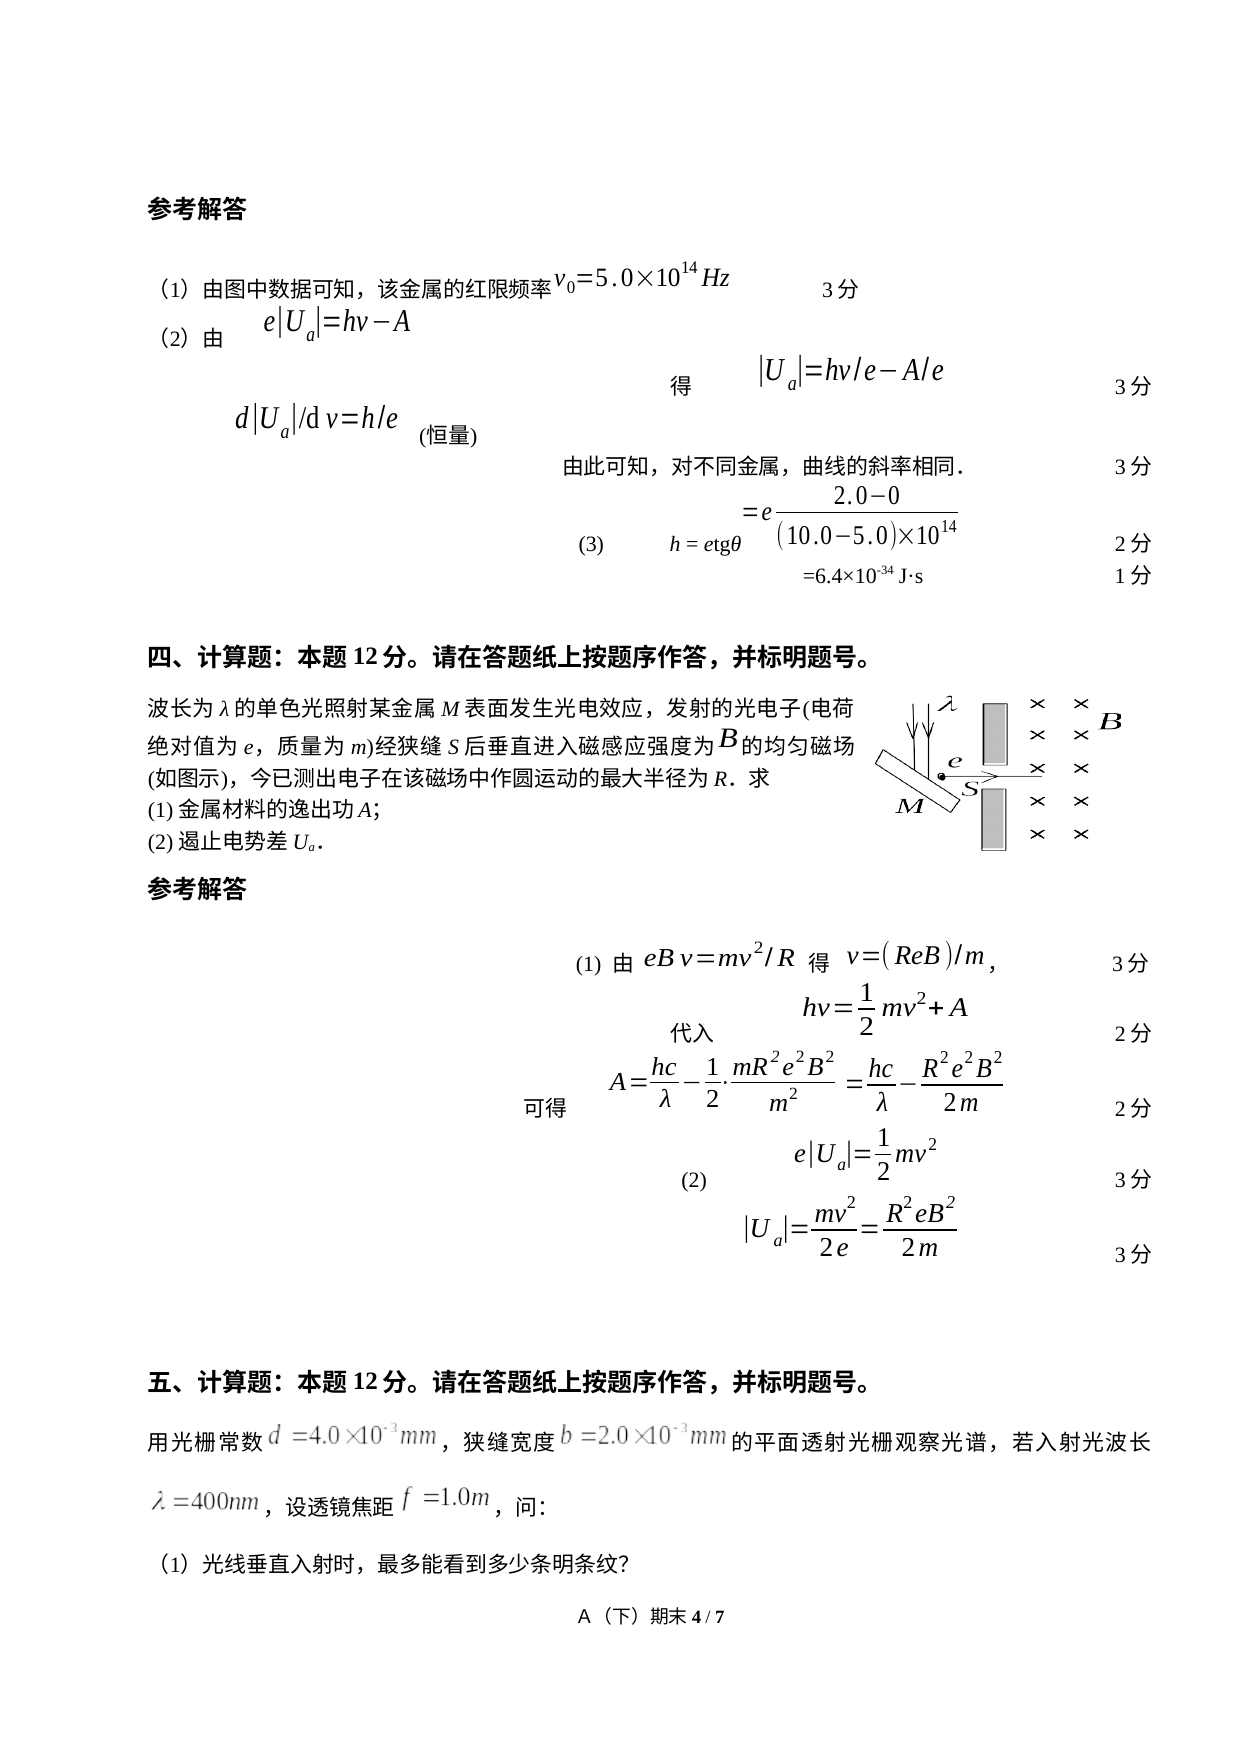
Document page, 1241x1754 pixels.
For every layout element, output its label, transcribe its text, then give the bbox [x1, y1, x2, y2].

text (3) h = etgθ 2分 [148, 481, 1152, 558]
text (2) 3分 [148, 1123, 1152, 1193]
text 五、计算题：本题12分。请在答题纸上按题序作答，并标明题号。 [148, 1362, 1152, 1398]
text 四、计算题：本题12分。请在答题纸上按题序作答，并标明题号。 [148, 637, 1152, 673]
text (2) 遏止电势差Ua． [148, 824, 1152, 856]
text 得 3分 [148, 352, 1152, 401]
text 3分 [148, 1193, 1152, 1268]
text 参考解答 [148, 856, 1152, 921]
text 参考解答 [148, 176, 1152, 241]
text (1) 金属材料的逸出功A； [1007, 792, 1152, 824]
text （1）由图中数据可知，该金属的红限频率 3分 [148, 259, 1152, 304]
text (1) 金属材料的逸出功A； [148, 792, 981, 824]
text (恒量) [148, 401, 1152, 449]
text 用光栅常数，狭缝宽度的平面透射光栅观察光谱，若入射光波长，设透镜焦距，问： [148, 1416, 1152, 1546]
text （1）光线垂直入射时，最多能看到多少条明条纹？ [148, 1546, 1152, 1579]
text =6.4×10-34 J·s 1分 [148, 558, 1152, 590]
text (1) 由 得 ， 3分 [148, 939, 1149, 978]
text 代入 2分 [148, 978, 1152, 1048]
text （2）由 [148, 304, 1152, 352]
text 波长为λ的单色光照射某金属M表面发生光电效应，发射的光电子(电荷绝对值为e，质量为m)经狭缝S后垂直进入磁感应强度为的均匀磁场(如图示)，今已测出电子在该磁场中作圆运动的最大半径为R．求 [148, 691, 1152, 792]
text 可得 2分 [148, 1048, 1152, 1123]
text 由此可知，对不同金属，曲线的斜率相同． 3分 [148, 449, 1152, 481]
